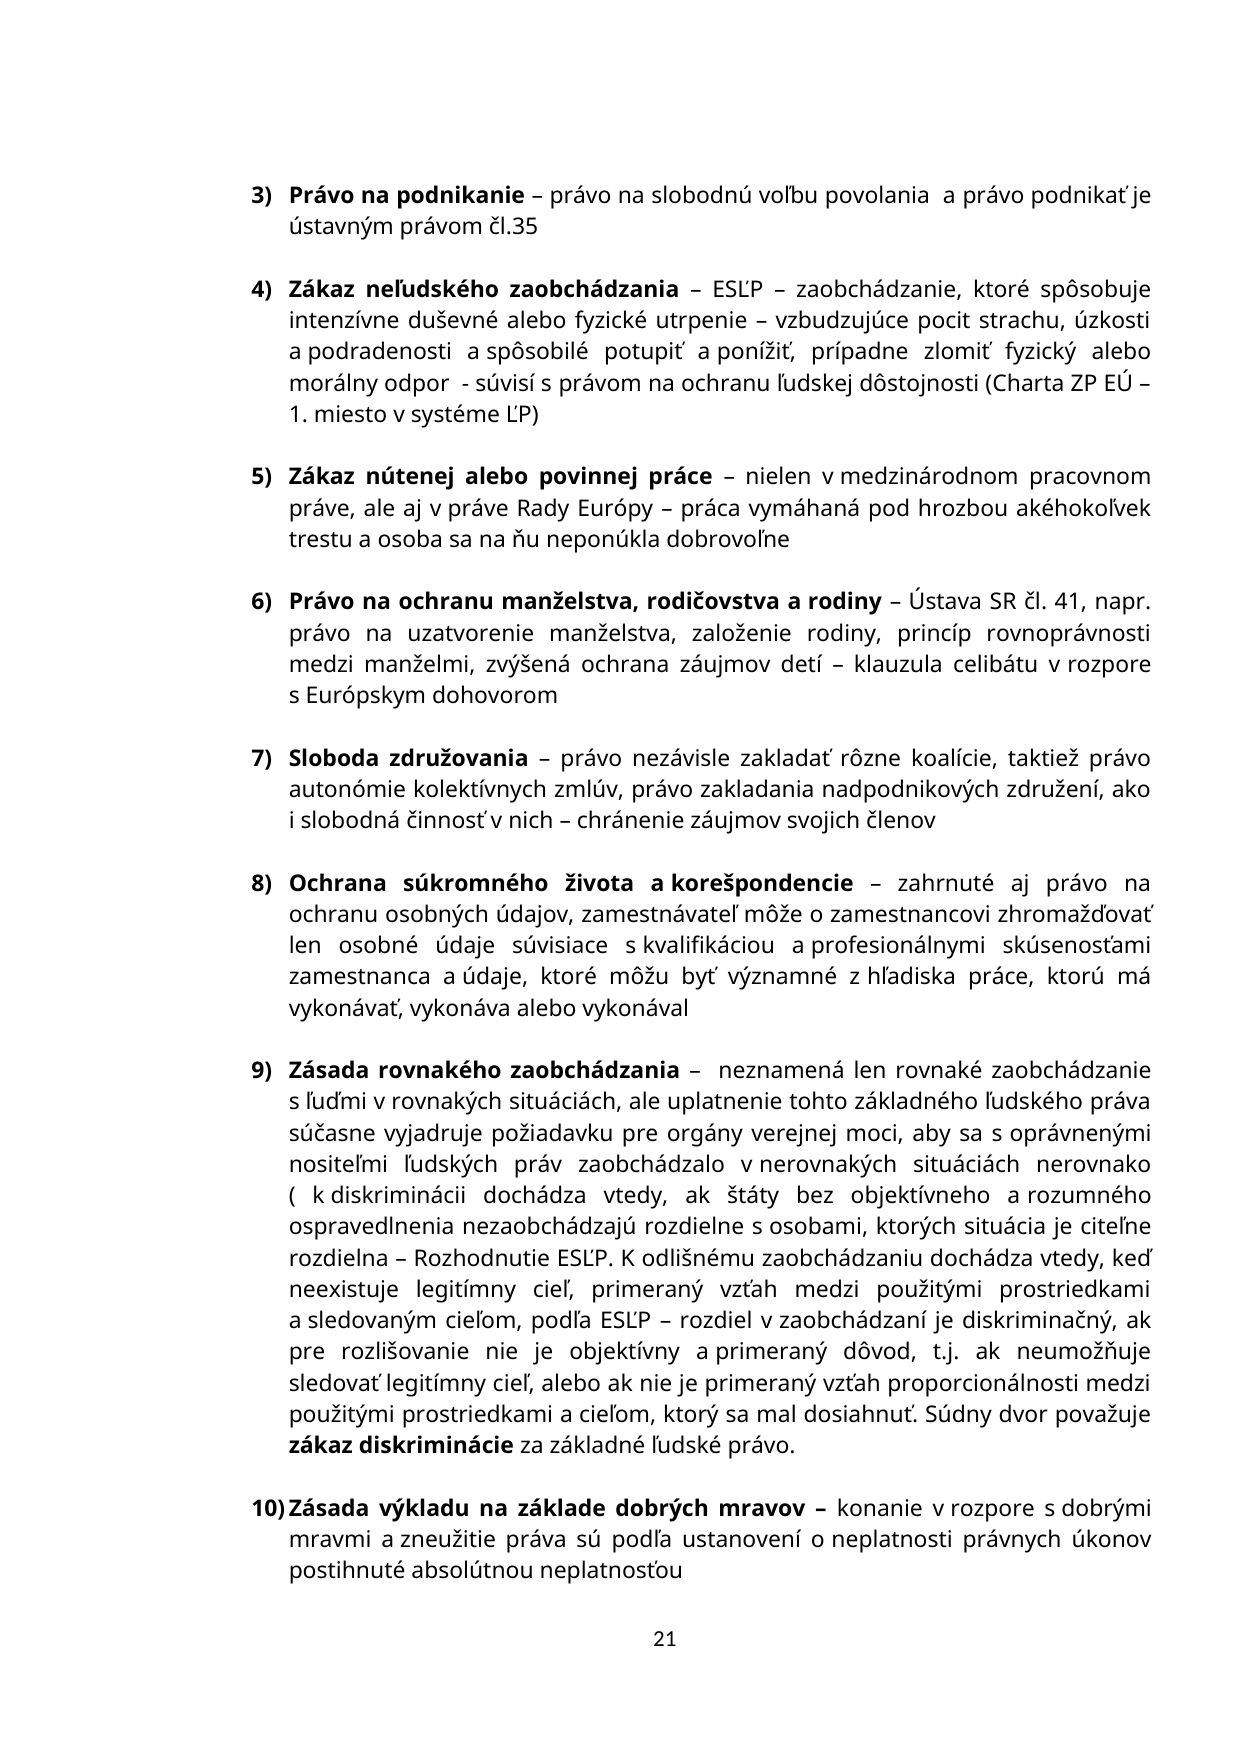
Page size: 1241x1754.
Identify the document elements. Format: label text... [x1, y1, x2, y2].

list Zákaz nútenej alebo povinnej práce – nielen v medzinárodnom pracovnom práve, ale aj v práve Rady Európy – práca vymáhaná pod hrozbou akéhokoľvek trestu a osoba sa na ňu neponúkla dobrovoľne [251, 460, 1152, 554]
list Ochrana súkromného života a korešpondencie – zahrnuté aj právo na ochranu osobných údajov, zamestnávateľ môže o zamestnancovi zhromažďovať len osobné údaje súvisiace s kvalifikáciou a profesionálnymi skúsenosťami zamestnanca a údaje, ktoré môžu byť významné z hľadiska práce, ktorú má vykonávať, vykonáva alebo vykonával [251, 866, 1152, 1023]
list Zákaz neľudského zaobchádzania – ESĽP – zaobchádzanie, ktoré spôsobuje intenzívne duševné alebo fyzické utrpenie – vzbudzujúce pocit strachu, úzkosti a podradenosti a spôsobilé potupiť a ponížiť, prípadne zlomiť fyzický alebo morálny odpor - súvisí s právom na ochranu ľudskej dôstojnosti (Charta ZP EÚ – 1. miesto v systéme ĽP) [251, 273, 1152, 429]
list Právo na podnikanie – právo na slobodnú voľbu povolania a právo podnikať je ústavným právom čl.35 [251, 179, 1152, 241]
list Zásada výkladu na základe dobrých mravov – konanie v rozpore s dobrými mravmi a zneužitie práva sú podľa ustanovení o neplatnosti právnych úkonov postihnuté absolútnou neplatnosťou [251, 1491, 1152, 1585]
list Zásada rovnakého zaobchádzania – neznamená len rovnaké zaobchádzanie s ľuďmi v rovnakých situáciách, ale uplatnenie tohto základného ľudského práva súčasne vyjadruje požiadavku pre orgány verejnej moci, aby sa s oprávnenými nositeľmi ľudských práv zaobchádzalo v nerovnakých situáciách nerovnako ( k diskriminácii dochádza vtedy, ak štáty bez objektívneho a rozumného ospravedlnenia nezaobchádzajú rozdielne s osobami, ktorých situácia je citeľne rozdielna – Rozhodnutie ESĽP. K odlišnému zaobchádzaniu dochádza vtedy, keď neexistuje legitímny cieľ, primeraný vzťah medzi použitými prostriedkami a sledovaným cieľom, podľa ESĽP – rozdiel v zaobchádzaní je diskriminačný, ak pre rozlišovanie nie je objektívny a primeraný dôvod, t.j. ak neumožňuje sledovať legitímny cieľ, alebo ak nie je primeraný vzťah proporcionálnosti medzi použitými prostriedkami a cieľom, ktorý sa mal dosiahnuť. Súdny dvor považuje zákaz diskriminácie za základné ľudské právo. [251, 1054, 1152, 1460]
list Právo na ochranu manželstva, rodičovstva a rodiny – Ústava SR čl. 41, napr. právo na uzatvorenie manželstva, založenie rodiny, princíp rovnoprávnosti medzi manželmi, zvýšená ochrana záujmov detí – klauzula celibátu v rozpore s Európskym dohovorom [251, 585, 1152, 710]
list Sloboda združovania – právo nezávisle zakladať rôzne koalície, taktiež právo autonómie kolektívnych zmlúv, právo zakladania nadpodnikových združení, ako i slobodná činnosť v nich – chránenie záujmov svojich členov [251, 741, 1152, 835]
